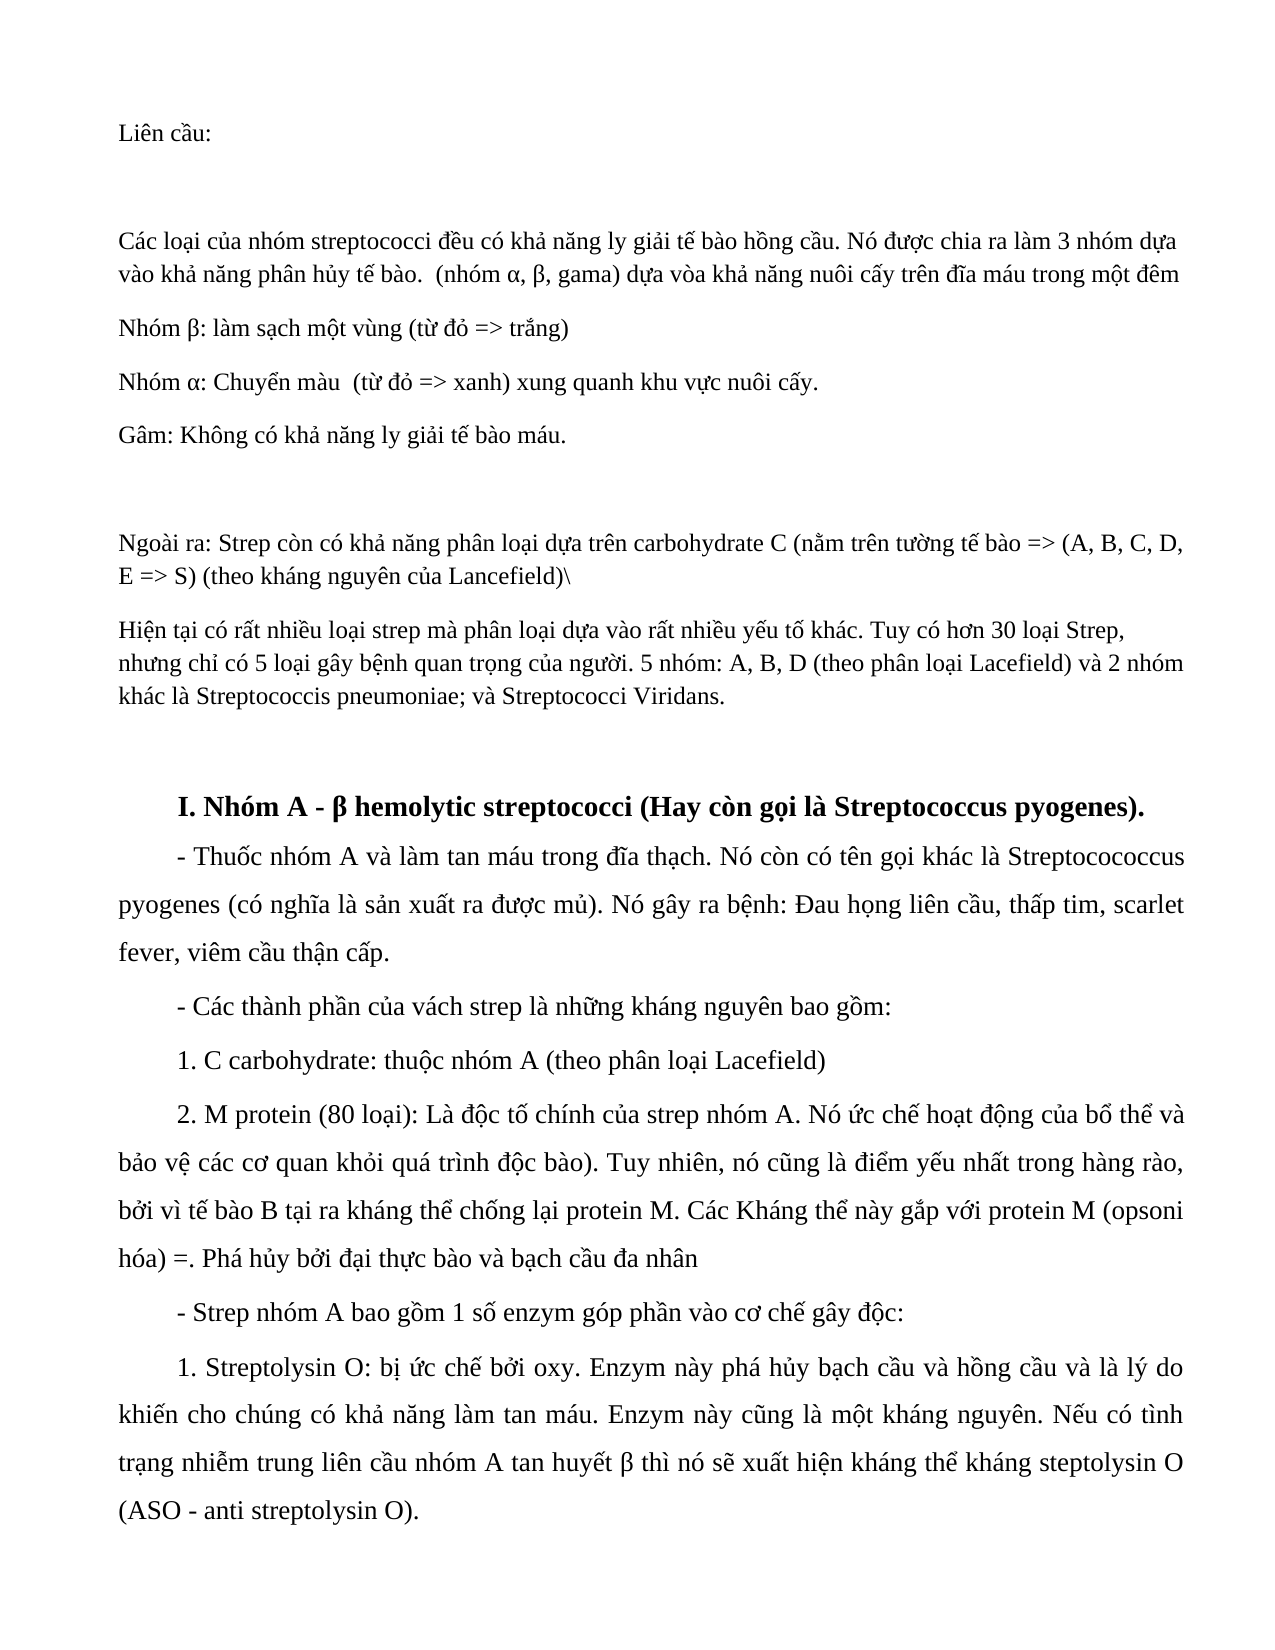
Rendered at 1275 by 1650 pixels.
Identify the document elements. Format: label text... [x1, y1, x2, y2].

text Ngoài ra: Strep còn có khả năng phân loại dựa trên carbohydrate C (nằm trên tường tế bào => (A, B, C, D, E => S) (theo kháng nguyên của Lancefield)\ [118, 528, 1186, 590]
text Nhóm β: làm sạch một vùng (từ đỏ => trắng) [118, 313, 1186, 341]
subtitle I. Nhóm A - β hemolytic streptococci (Hay còn gọi là Streptococcus pyogenes). [177, 789, 1186, 822]
text 1. Streptolysin O: bị ức chế bởi oxy. Enzym này phá hủy bạch cầu và hồng cầu và là lý do khiến cho chúng có khả năng làm tan máu. Enzym này cũng là một kháng nguyên. Nếu có tình trạng nhiễm trung liên cầu nhóm A tan huyết β thì nó sẽ xuất hiện kháng thể kháng steptolysin O (ASO - anti streptolysin O). [118, 1338, 1186, 1529]
text Các loại của nhóm streptococci đều có khả năng ly giải tế bào hồng cầu. Nó được chia ra làm 3 nhóm dựa vào khả năng phân hủy tế bào. (nhóm α, β, gama) dựa vòa khả năng nuôi cấy trên đĩa máu trong một đêm [118, 226, 1186, 288]
text Gâm: Không có khả năng ly giải tế bào máu. [118, 420, 1186, 449]
text Hiện tại có rất nhiều loại strep mà phân loại dựa vào rất nhiều yếu tố khác. Tuy có hơn 30 loại Strep, nhưng chỉ có 5 loại gây bệnh quan trọng của người. 5 nhóm: A, B, D (theo phân loại Lacefield) và 2 nhóm khác là Streptococcis pneumoniae; và Streptococci Viridans. [118, 615, 1186, 710]
text - Thuốc nhóm A và làm tan máu trong đĩa thạch. Nó còn có tên gọi khác là Streptocococcus pyogenes (có nghĩa là sản xuất ra được mủ). Nó gây ra bệnh: Đau họng liên cầu, thấp tim, scarlet fever, viêm cầu thận cấp. [118, 827, 1186, 971]
text 2. M protein (80 loại): Là độc tố chính của strep nhóm A. Nó ức chế hoạt động của bổ thể và bảo vệ các cơ quan khỏi quá trình độc bào). Tuy nhiên, nó cũng là điểm yếu nhất trong hàng rào, bởi vì tế bào B tại ra kháng thể chống lại protein M. Các Kháng thể này gắp với protein M (opsoni hóa) =. Phá hủy bởi đại thực bào và bạch cầu đa nhân [118, 1086, 1186, 1277]
text Nhóm α: Chuyển màu (từ đỏ => xanh) xung quanh khu vực nuôi cấy. [118, 367, 1186, 395]
text Liên cầu: [118, 118, 1186, 147]
text - Các thành phần của vách strep là những kháng nguyên bao gồm: [118, 977, 1186, 1025]
text 1. C carbohydrate: thuộc nhóm A (theo phân loại Lacefield) [118, 1031, 1186, 1079]
text - Strep nhóm A bao gồm 1 số enzym góp phần vào cơ chế gây độc: [118, 1283, 1186, 1331]
